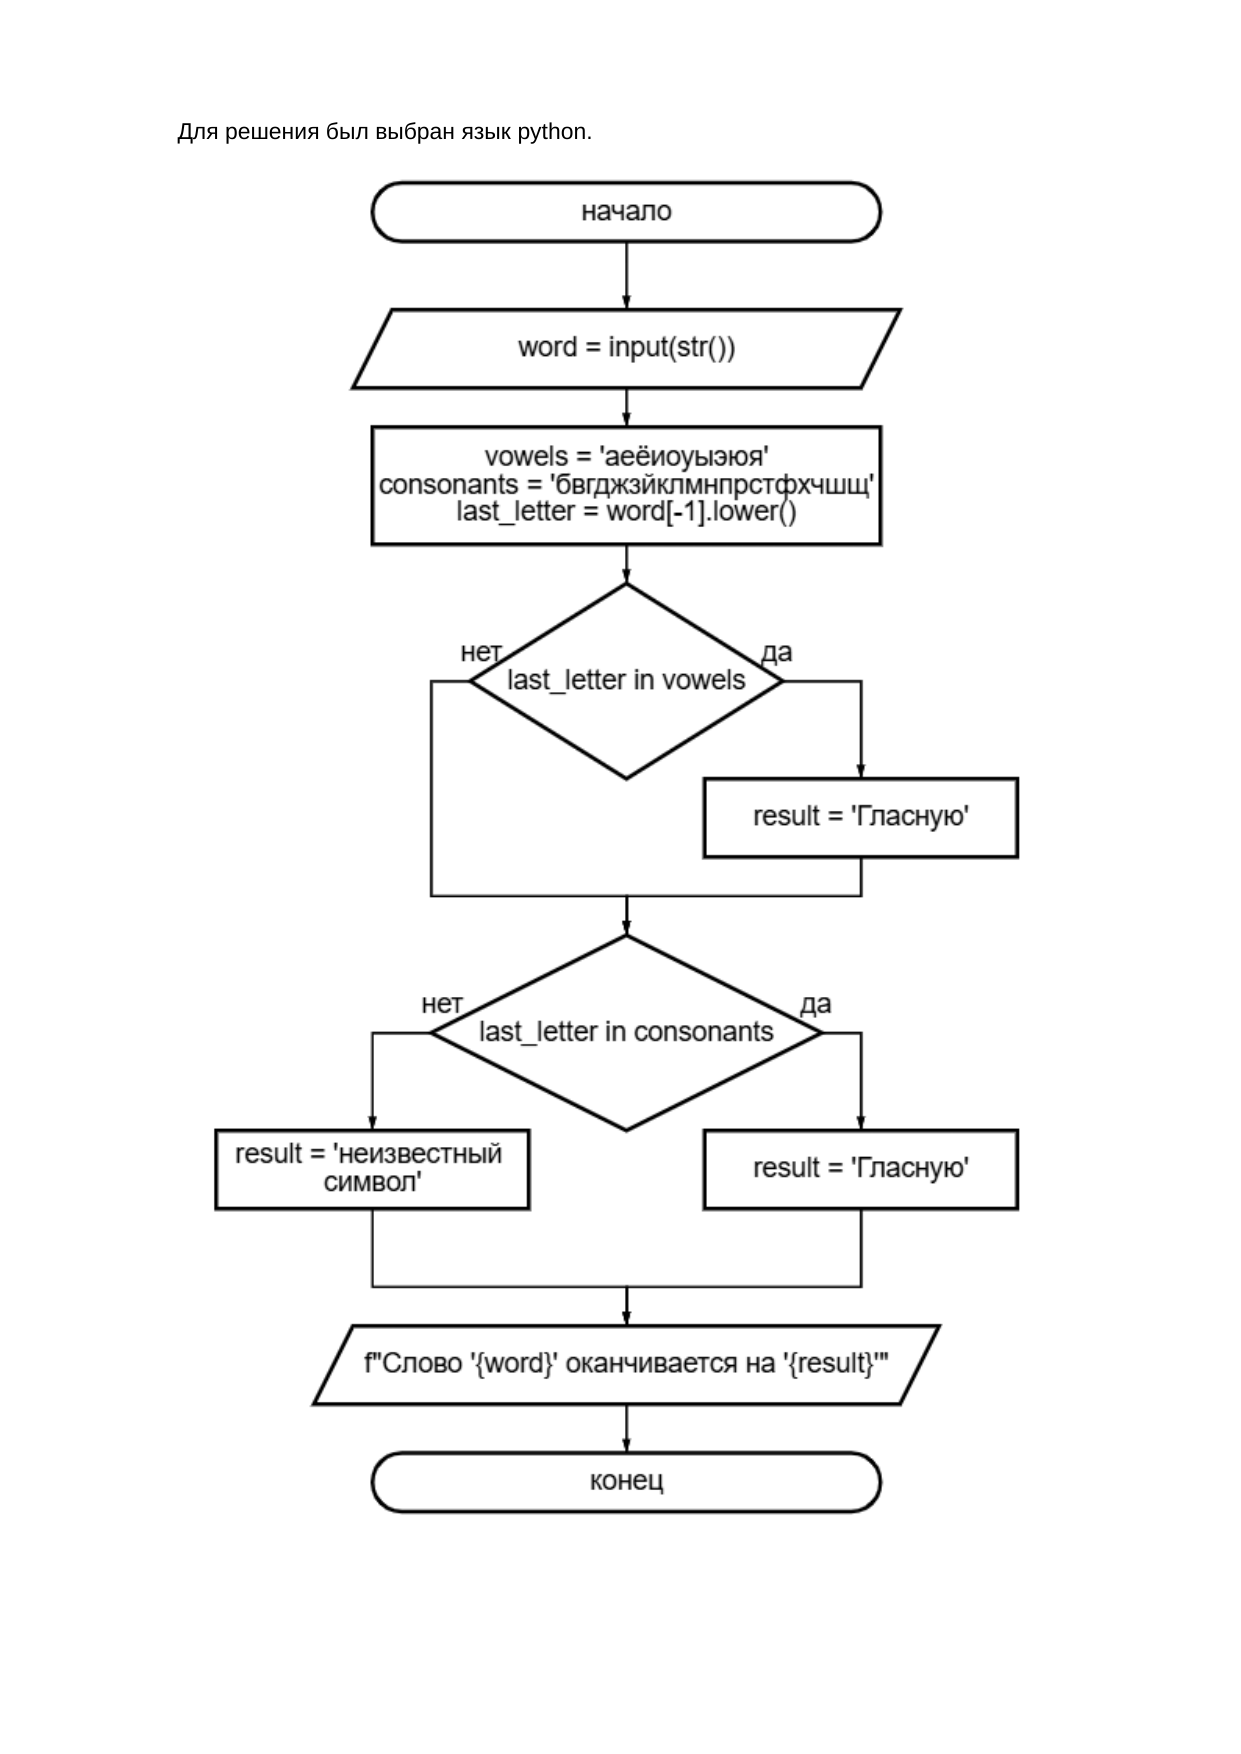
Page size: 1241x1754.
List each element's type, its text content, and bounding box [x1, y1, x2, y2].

text Для решения был выбран язык python. [177, 118, 1152, 144]
picture [177, 144, 1057, 1551]
